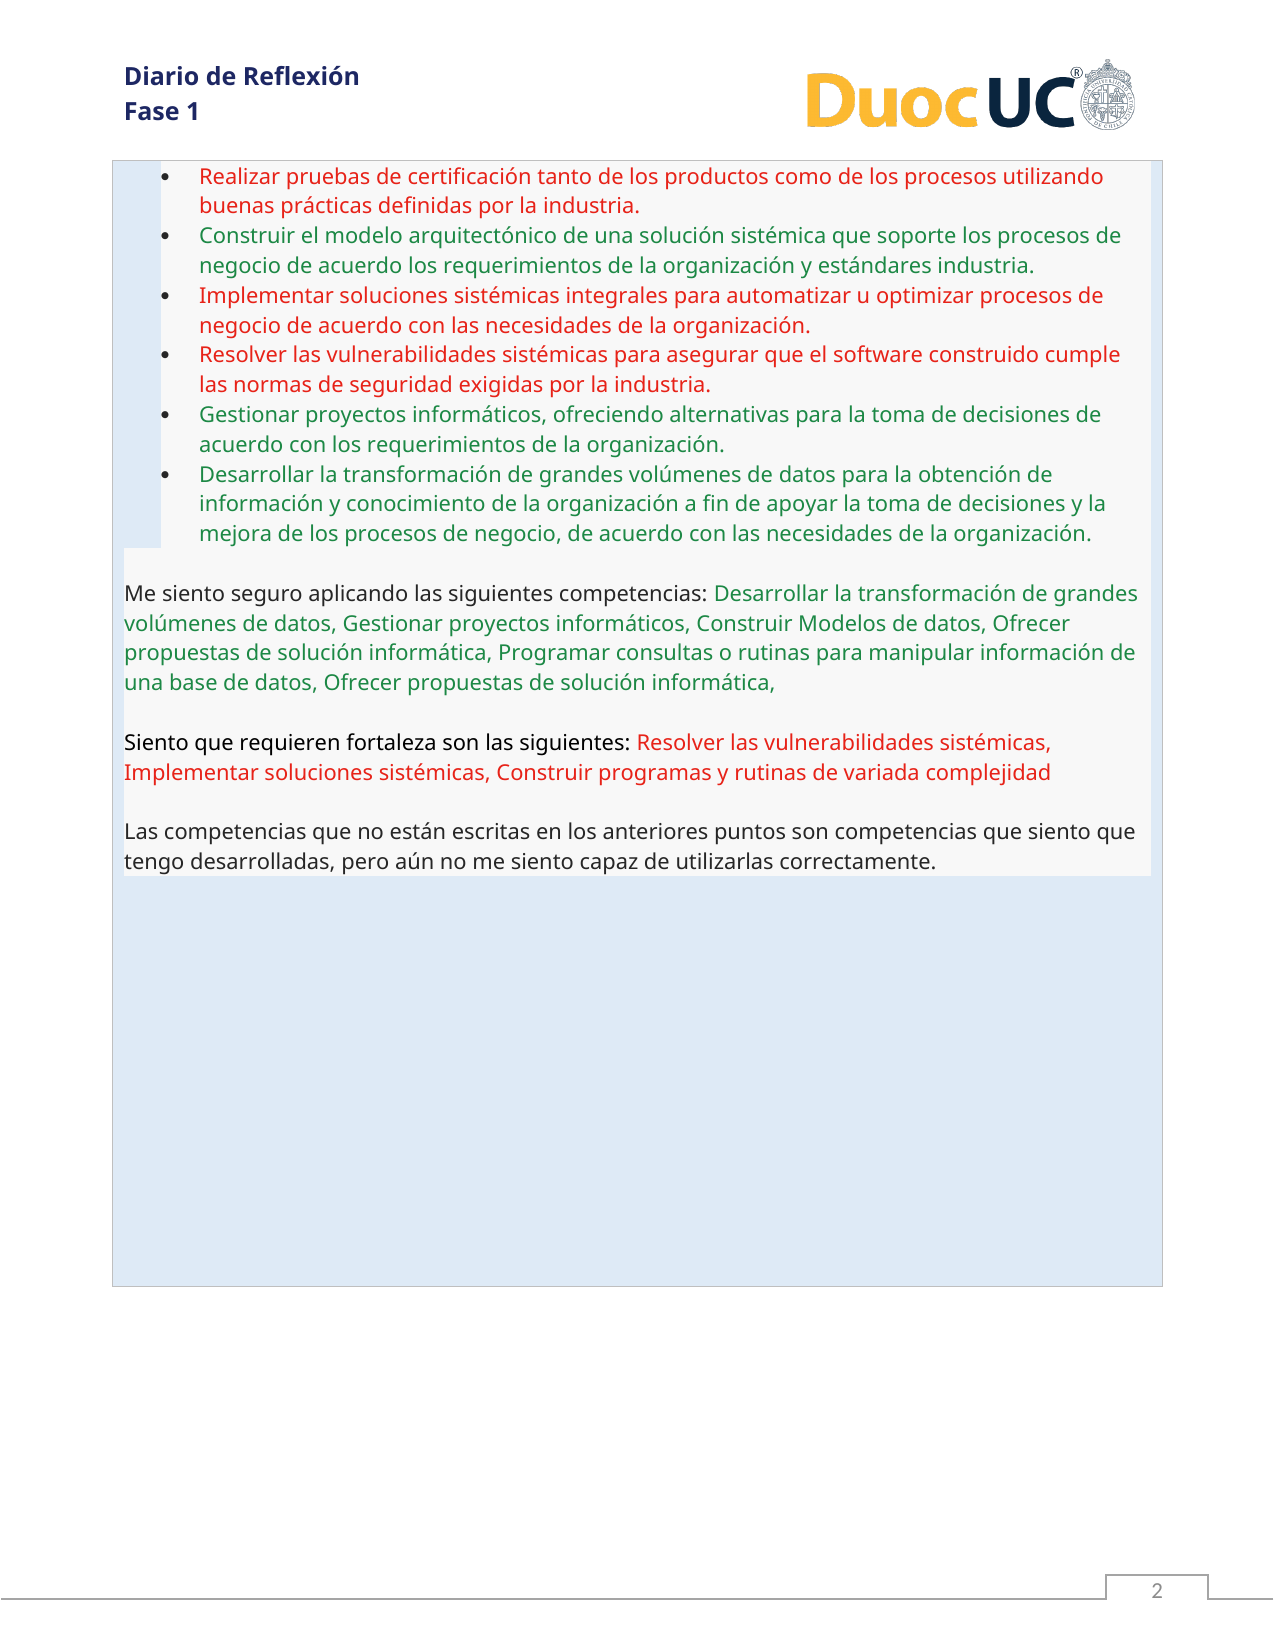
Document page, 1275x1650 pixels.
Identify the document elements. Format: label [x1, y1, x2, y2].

picture [807, 59, 1135, 130]
table_cell [113, 161, 1162, 1286]
